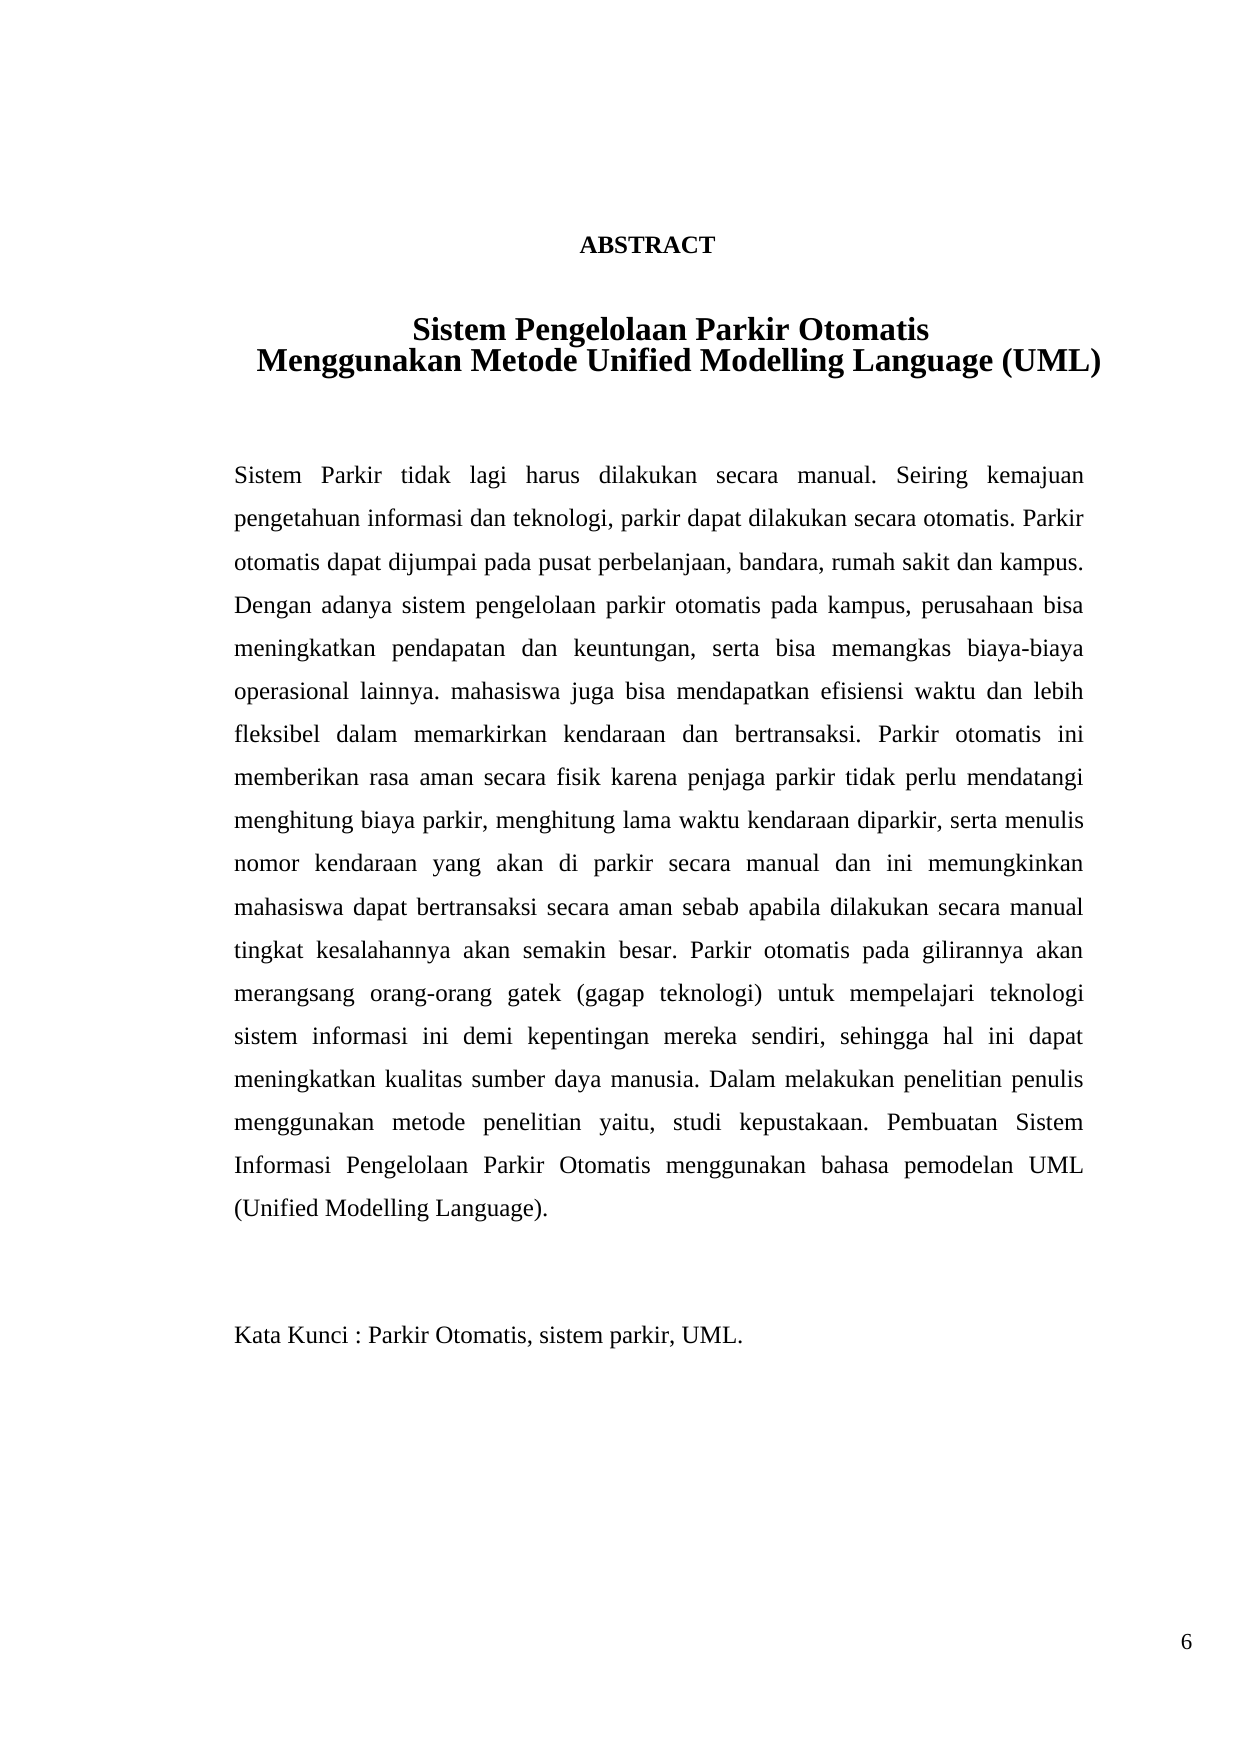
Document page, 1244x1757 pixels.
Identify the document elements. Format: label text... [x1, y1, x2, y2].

text ABSTRACT [328, 231, 967, 259]
text Sistem Pengelolaan Parkir Otomatis Menggunakan Metode Unified Modelling Language (UML) [156, 315, 1202, 377]
text Kata Kunci : Parkir Otomatis, sistem parkir, UML. [234, 1321, 1202, 1349]
text Sistem Parkir tidak lagi harus dilakukan secara manual. Seiring kemajuan pengetahuan informasi dan teknologi, parkir dapat dilakukan secara otomatis. Parkir otomatis dapat dijumpai pada pusat perbelanjaan, bandara, rumah sakit dan kampus. Dengan adanya sistem pengelolaan parkir otomatis pada kampus, perusahaan bisa meningkatkan pendapatan dan keuntungan, serta bisa memangkas biaya-biaya operasional lainnya. mahasiswa juga bisa mendapatkan efisiensi waktu dan lebih fleksibel dalam memarkirkan kendaraan dan bertransaksi. Parkir otomatis ini memberikan rasa aman secara fisik karena penjaga parkir tidak perlu mendatangi menghitung biaya parkir, menghitung lama waktu kendaraan diparkir, serta menulis nomor kendaraan yang akan di parkir secara manual dan ini memungkinkan mahasiswa dapat bertransaksi secara aman sebab apabila dilakukan secara manual tingkat kesalahannya akan semakin besar. Parkir otomatis pada gilirannya akan merangsang orang-orang gatek (gagap teknologi) untuk mempelajari teknologi sistem informasi ini demi kepentingan mereka sendiri, sehingga hal ini dapat meningkatkan kualitas sumber daya manusia. Dalam melakukan penelitian penulis menggunakan metode penelitian yaitu, studi kepustakaan. Pembuatan Sistem Informasi Pengelolaan Parkir Otomatis menggunakan bahasa pemodelan UML (Unified Modelling Language). [234, 460, 1084, 1222]
